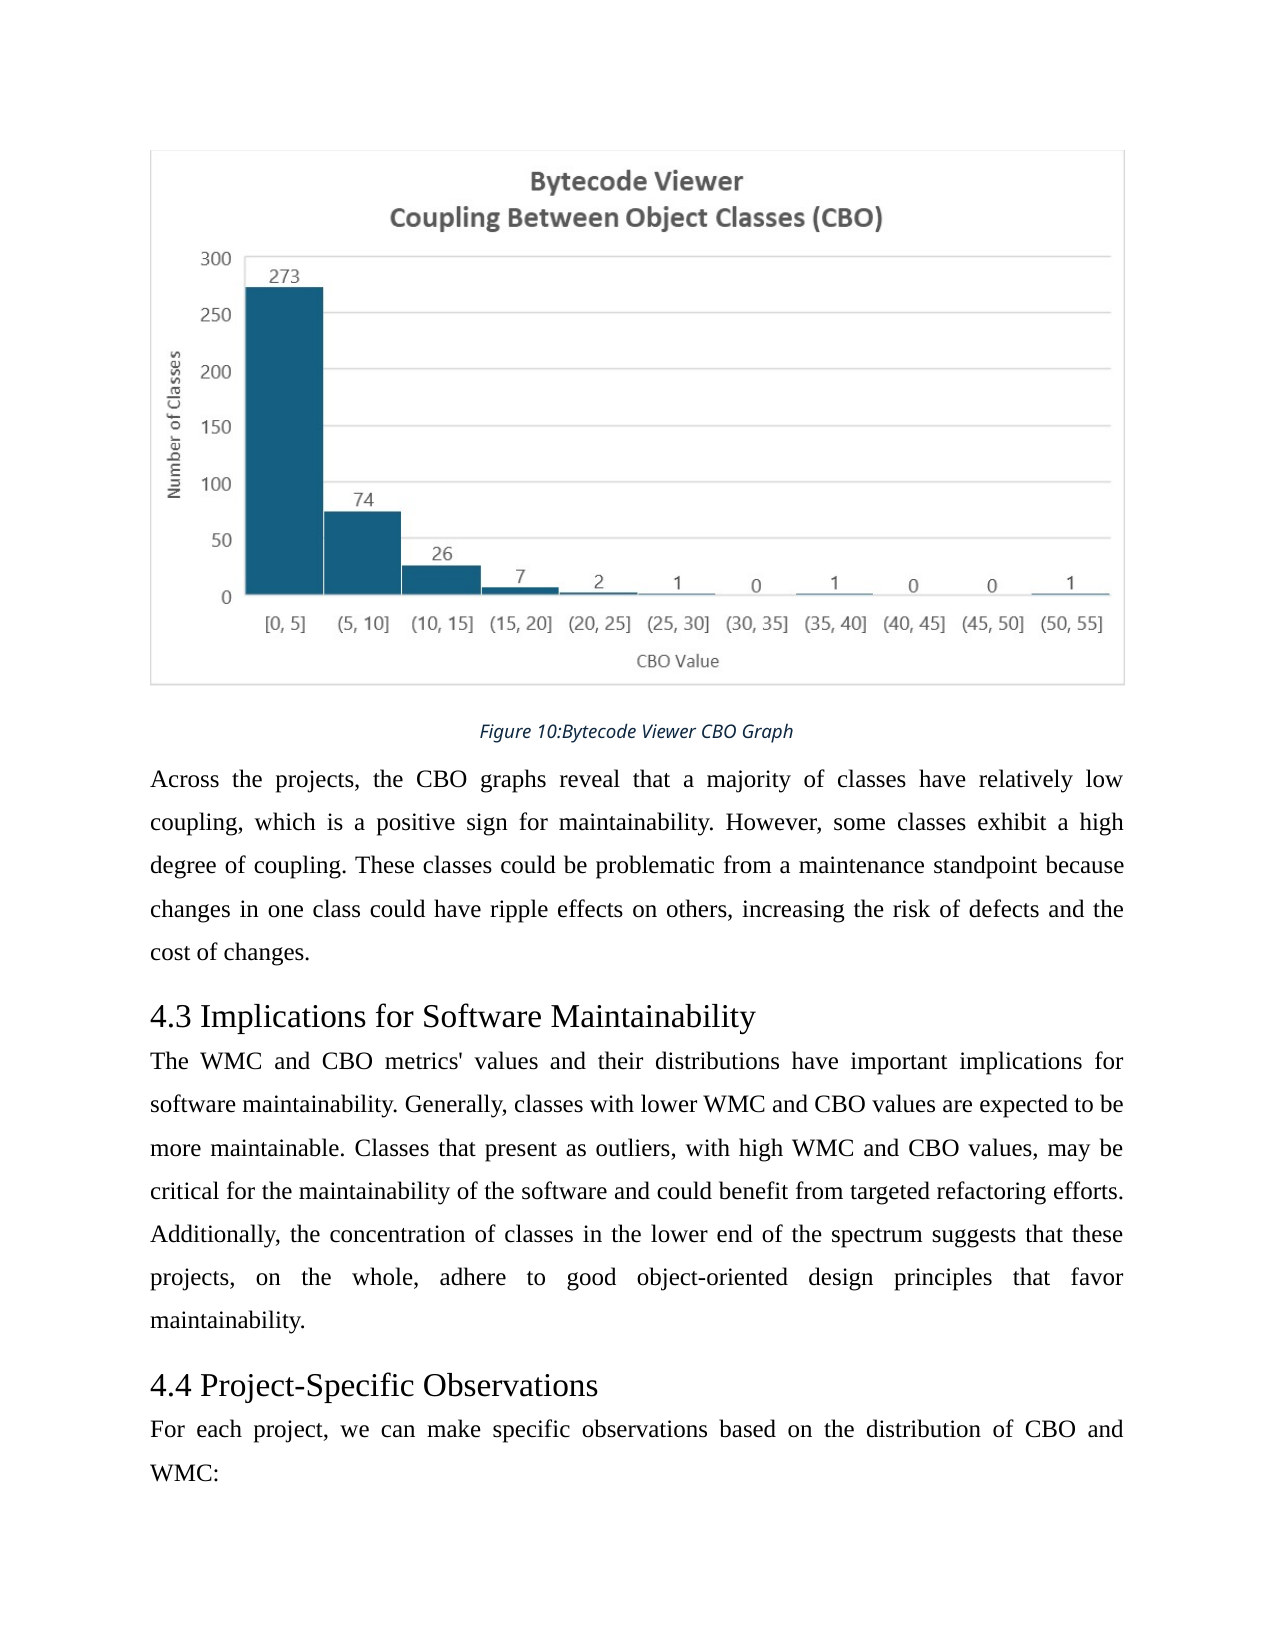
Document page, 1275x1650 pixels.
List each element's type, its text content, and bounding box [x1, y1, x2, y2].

text For each project, we can make specific observations based on the distribution of CBO and WMC: [150, 1414, 1125, 1486]
text Across the projects, the CBO graphs reveal that a majority of classes have relatively low coupling, which is a positive sign for maintainability. However, some classes exhibit a high degree of coupling. These classes could be problematic from a maintenance standpoint because changes in one class could have ripple effects on others, increasing the risk of defects and the cost of changes. [150, 764, 1125, 966]
subtitle 4.4 Project-Specific Observations [150, 1365, 1125, 1403]
text The WMC and CBO metrics' values and their distributions have important implications for software maintainability. Generally, classes with lower WMC and CBO values are expected to be more maintainable. Classes that present as outliers, with high WMC and CBO values, may be critical for the maintainability of the software and could benefit from targeted refactoring efforts. Additionally, the concentration of classes in the lower end of the spectrum suggests that these projects, on the whole, adhere to good object-oriented design principles that favor maintainability. [150, 1046, 1125, 1334]
subtitle 4.3 Implications for Software Maintainability [150, 997, 1125, 1035]
text Figure 10:Bytecode Viewer CBO Graph [150, 718, 1125, 743]
picture [150, 150, 1125, 686]
